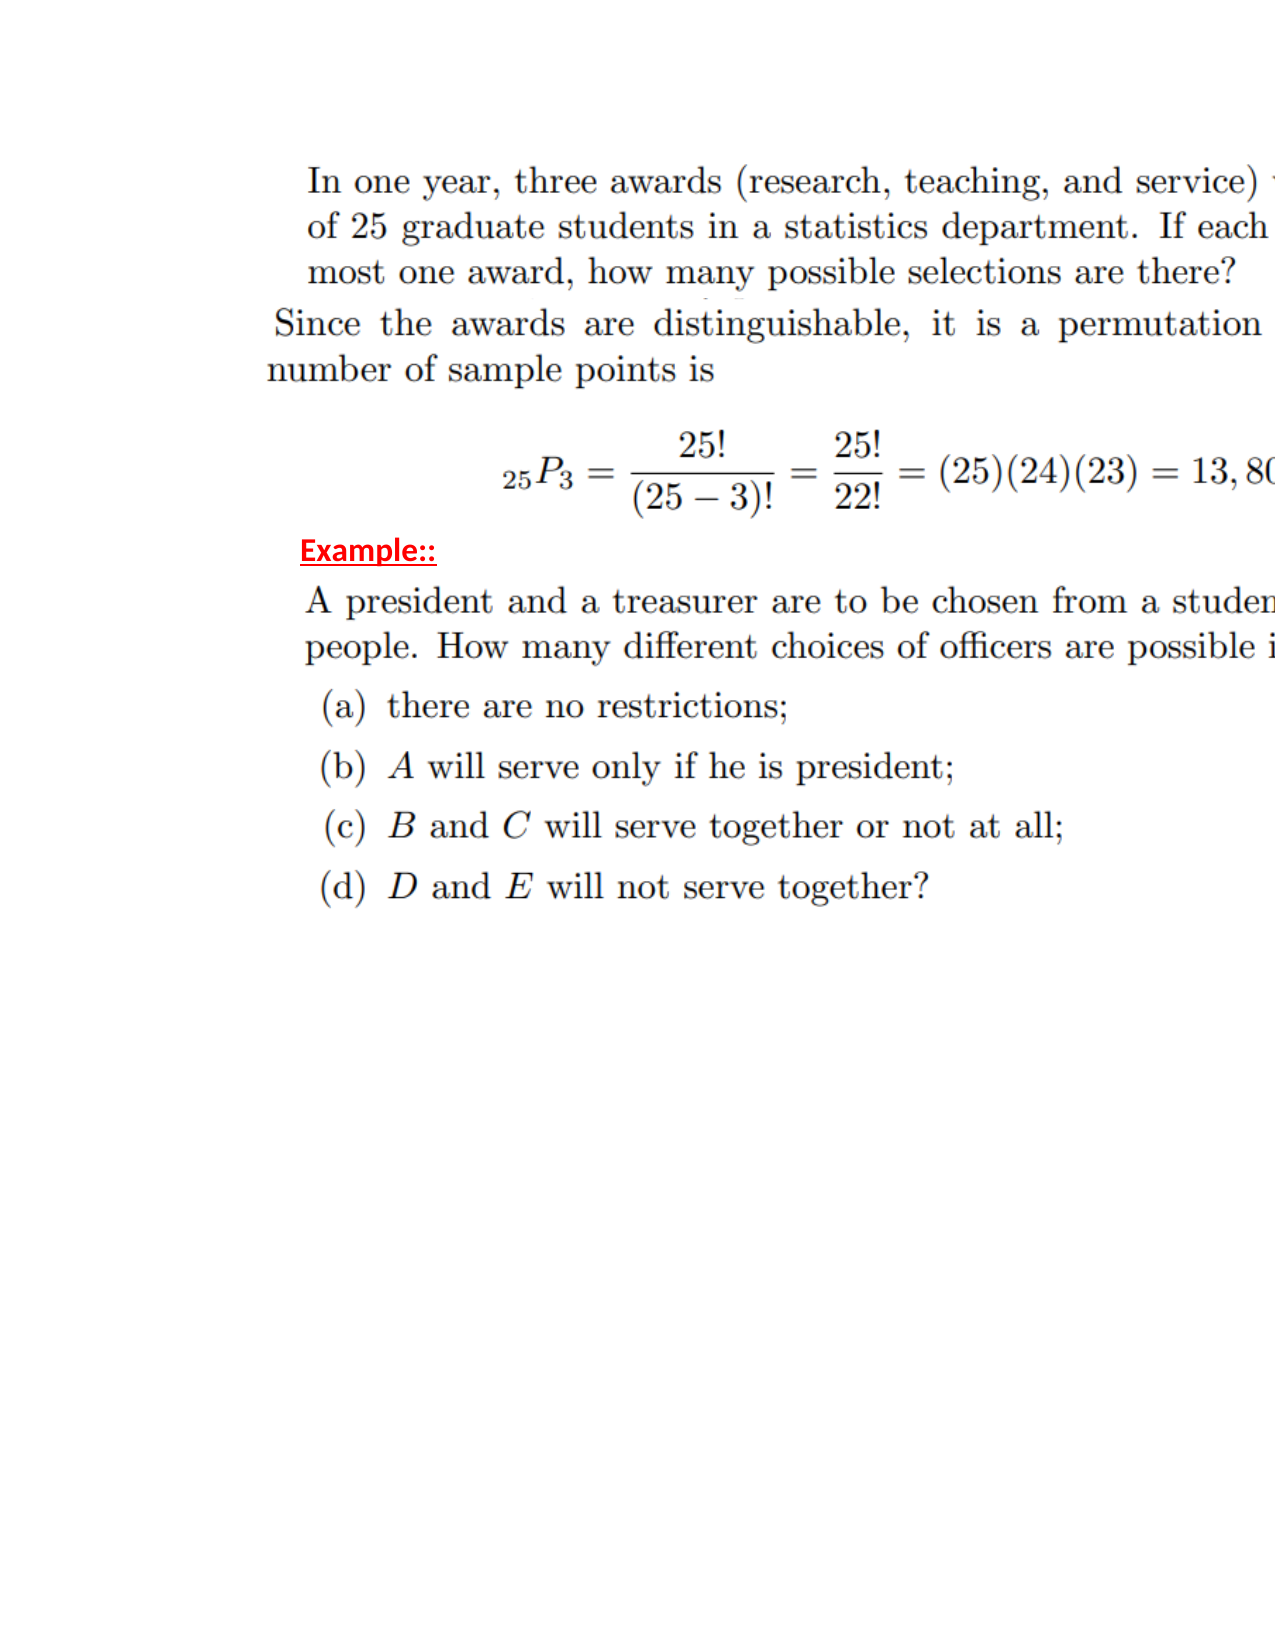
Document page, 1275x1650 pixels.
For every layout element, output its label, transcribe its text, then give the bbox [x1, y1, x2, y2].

picture [262, 150, 1275, 529]
picture [300, 569, 1275, 914]
text Example:: [262, 529, 1125, 570]
